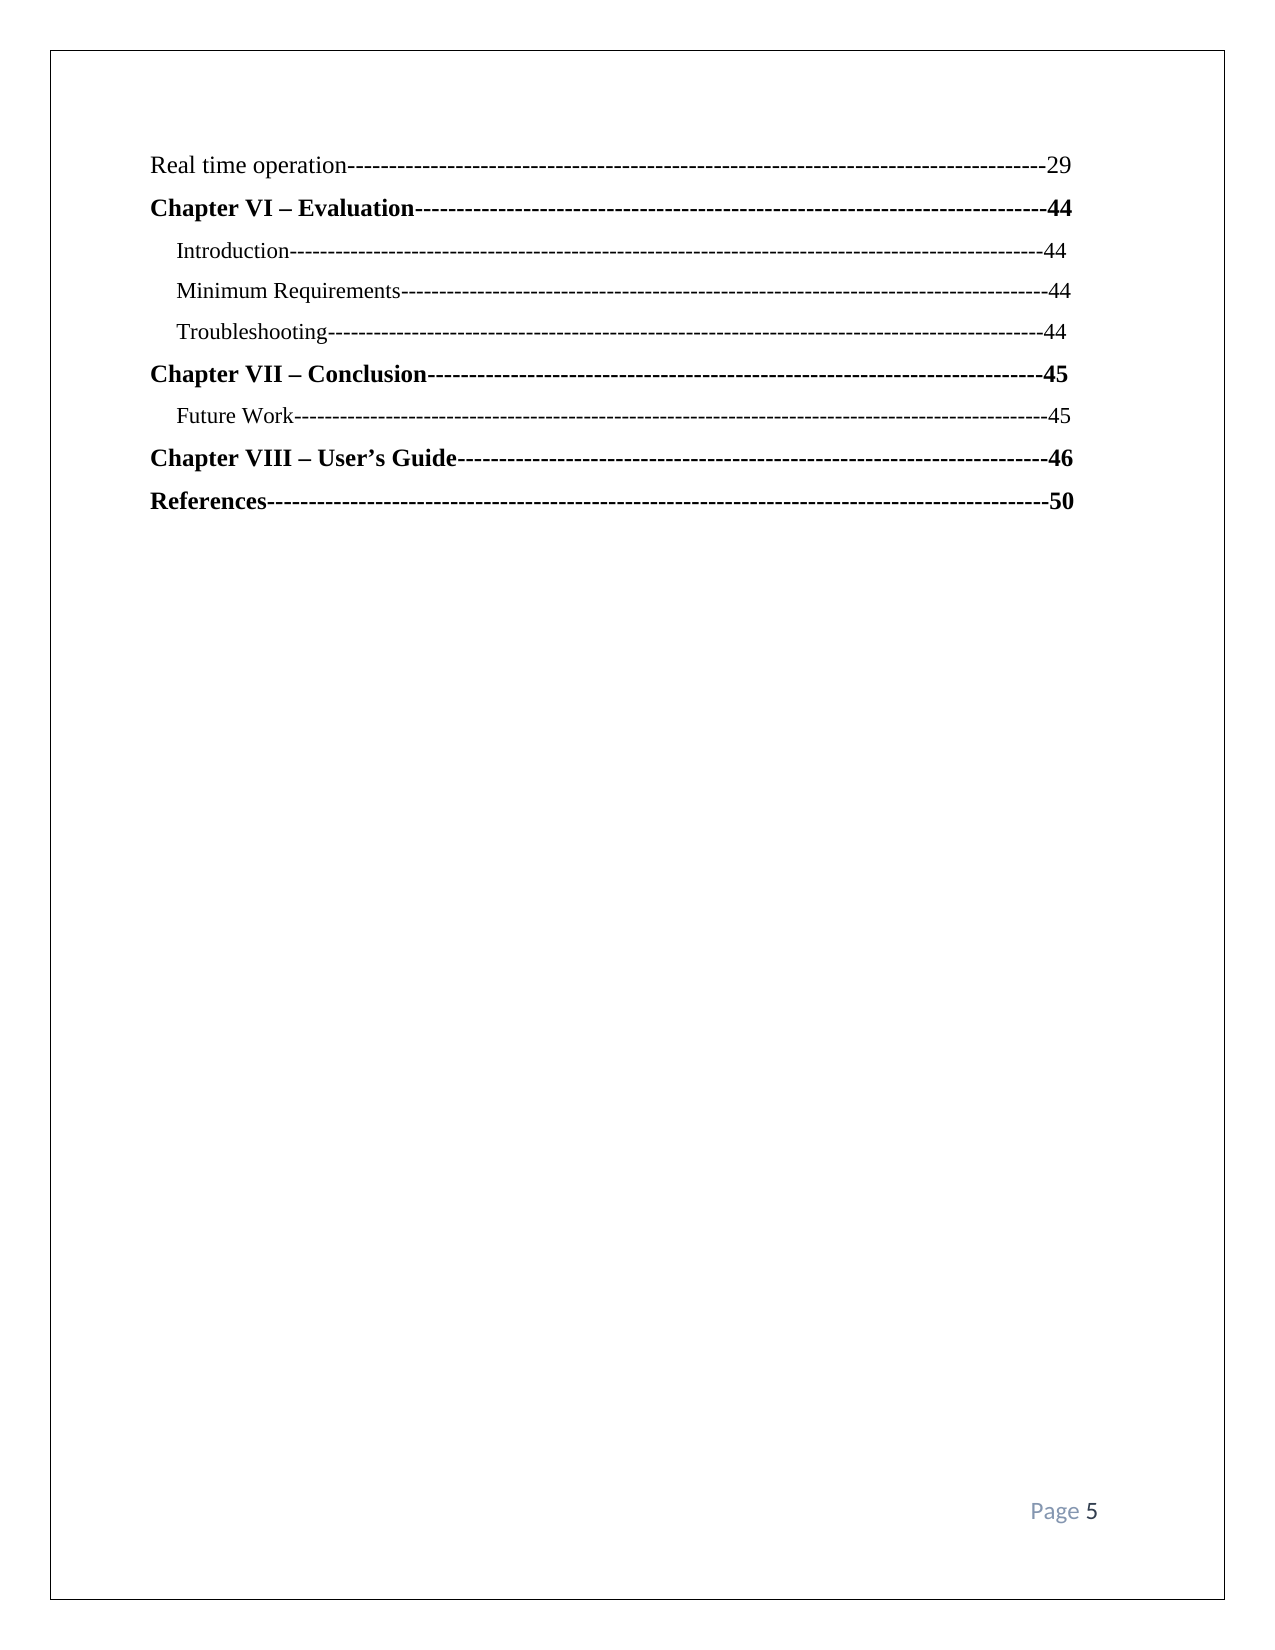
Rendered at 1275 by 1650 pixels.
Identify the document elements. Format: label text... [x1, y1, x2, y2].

text Future Work---------------------------------------------------------------------------------------------------45 [150, 402, 1125, 428]
text Introduction---------------------------------------------------------------------------------------------------44 [150, 237, 1125, 263]
text Chapter VI – Evaluation----------------------------------------------------------------------------44 [150, 193, 1125, 222]
text Minimum Requirements-------------------------------------------------------------------------------------44 [150, 277, 1125, 304]
text Chapter VII – Conclusion--------------------------------------------------------------------------45 [150, 359, 1125, 387]
text Troubleshooting----------------------------------------------------------------------------------------------44 [150, 318, 1125, 344]
text Real time operation------------------------------------------------------------------------------------29 [150, 150, 1125, 179]
text References----------------------------------------------------------------------------------------------50 [150, 486, 1125, 515]
text Chapter VIII – User’s Guide-----------------------------------------------------------------------46 [150, 443, 1125, 472]
